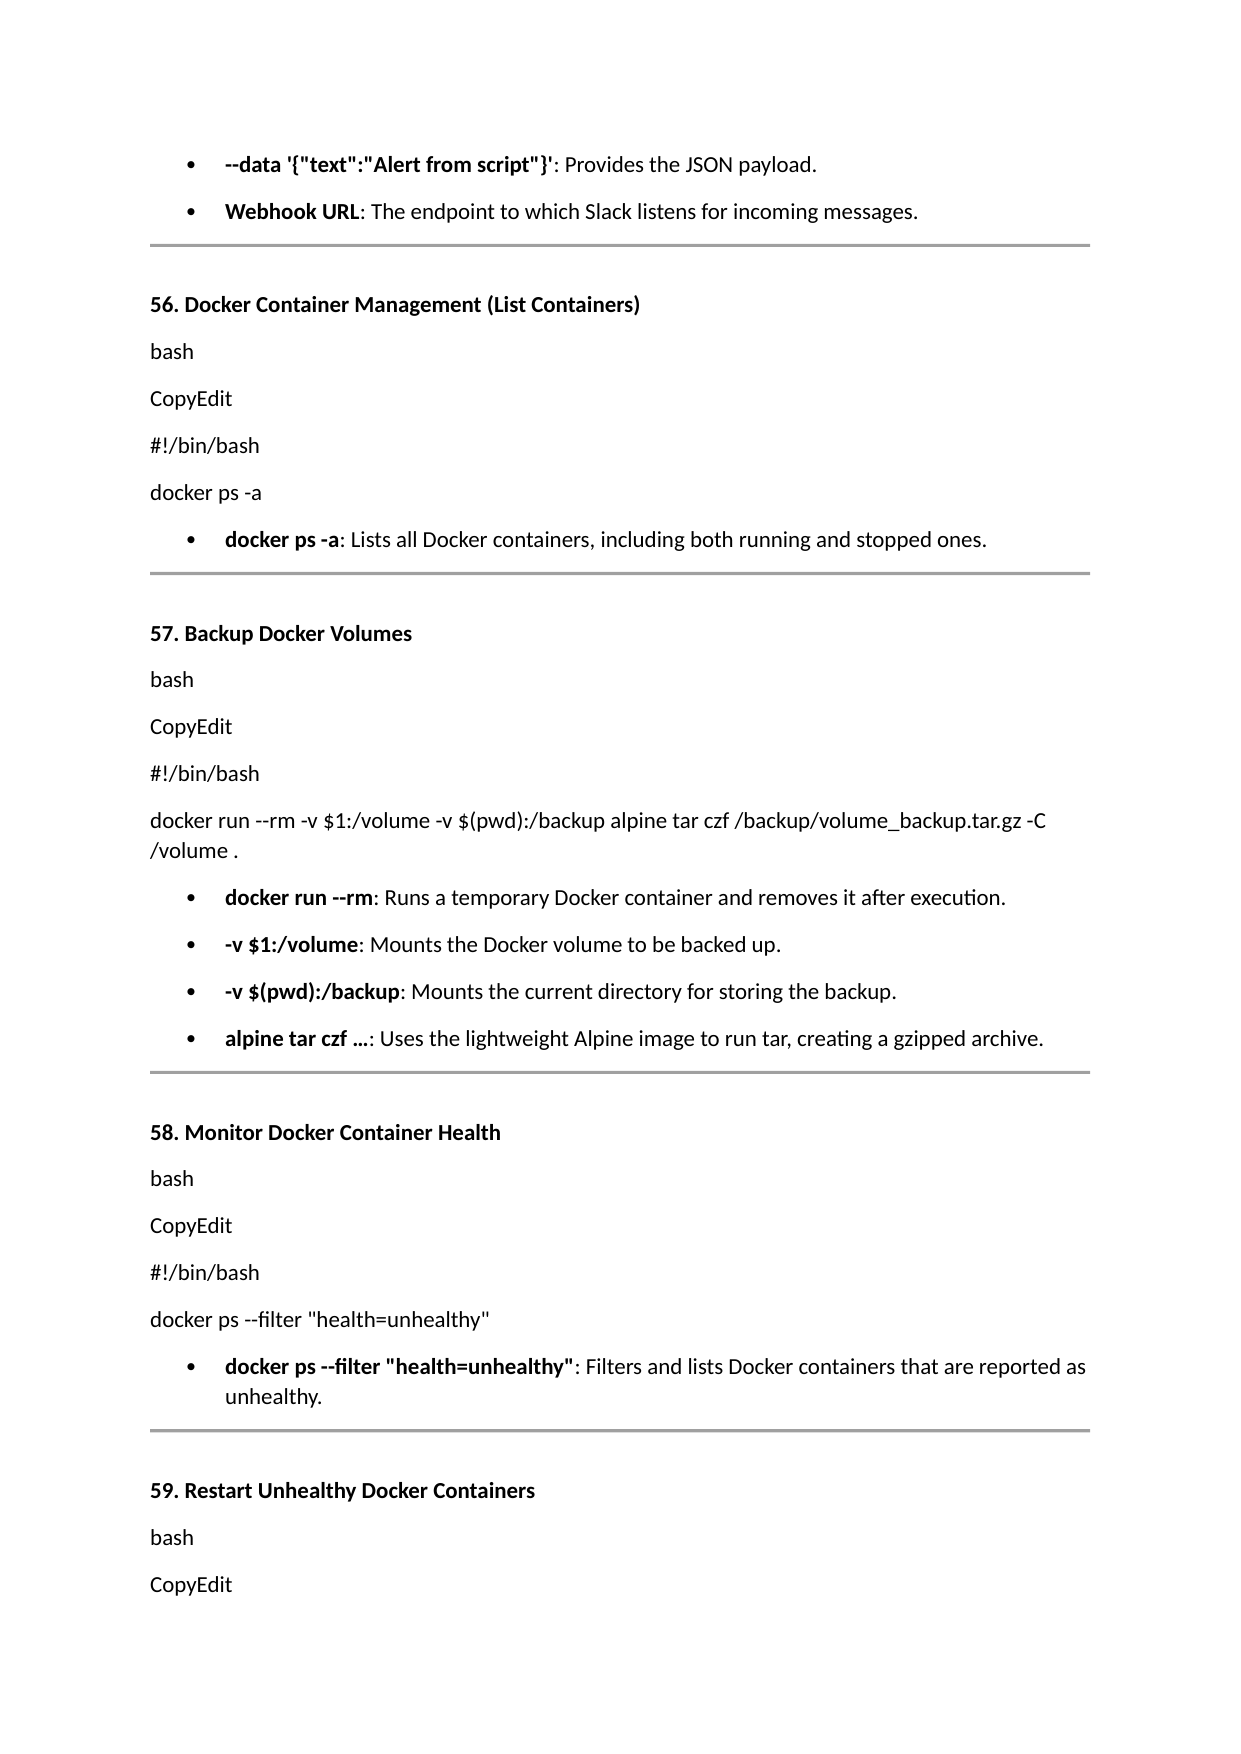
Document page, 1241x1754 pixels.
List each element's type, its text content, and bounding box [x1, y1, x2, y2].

list docker ps --filter "health=unhealthy": Filters and lists Docker containers that are reported as unhealthy. [187, 1352, 1090, 1410]
list -v $1:/volume: Mounts the Docker volume to be backed up. [187, 930, 1090, 958]
text docker ps -a [150, 478, 1090, 506]
text bash [150, 1164, 1090, 1193]
text CopyEdit [150, 384, 1090, 412]
text 58. Monitor Docker Container Health [150, 1118, 1090, 1146]
list -v $(pwd):/backup: Mounts the current directory for storing the backup. [187, 977, 1090, 1005]
text docker ps --filter "health=unhealthy" [150, 1305, 1090, 1333]
text #!/bin/bash [150, 1258, 1090, 1286]
text 59. Restart Unhealthy Docker Containers [150, 1476, 1090, 1504]
list --data '{"text":"Alert from script"}': Provides the JSON payload. [187, 150, 1090, 178]
text docker run --rm -v $1:/volume -v $(pwd):/backup alpine tar czf /backup/volume_backup.tar.gz -C /volume . [150, 806, 1090, 864]
list alpine tar czf …: Uses the lightweight Alpine image to run tar, creating a gzipped archive. [187, 1024, 1090, 1052]
text #!/bin/bash [150, 759, 1090, 787]
text 56. Docker Container Management (List Containers) [150, 291, 1090, 319]
text bash [150, 1523, 1090, 1551]
text CopyEdit [150, 712, 1090, 741]
text CopyEdit [150, 1570, 1090, 1598]
list Webhook URL: The endpoint to which Slack listens for incoming messages. [187, 197, 1090, 225]
list docker run --rm: Runs a temporary Docker container and removes it after execution. [187, 883, 1090, 911]
list docker ps -a: Lists all Docker containers, including both running and stopped ones. [187, 525, 1090, 553]
text CopyEdit [150, 1211, 1090, 1239]
text bash [150, 337, 1090, 366]
text 57. Backup Docker Volumes [150, 619, 1090, 647]
text bash [150, 666, 1090, 694]
text #!/bin/bash [150, 431, 1090, 459]
